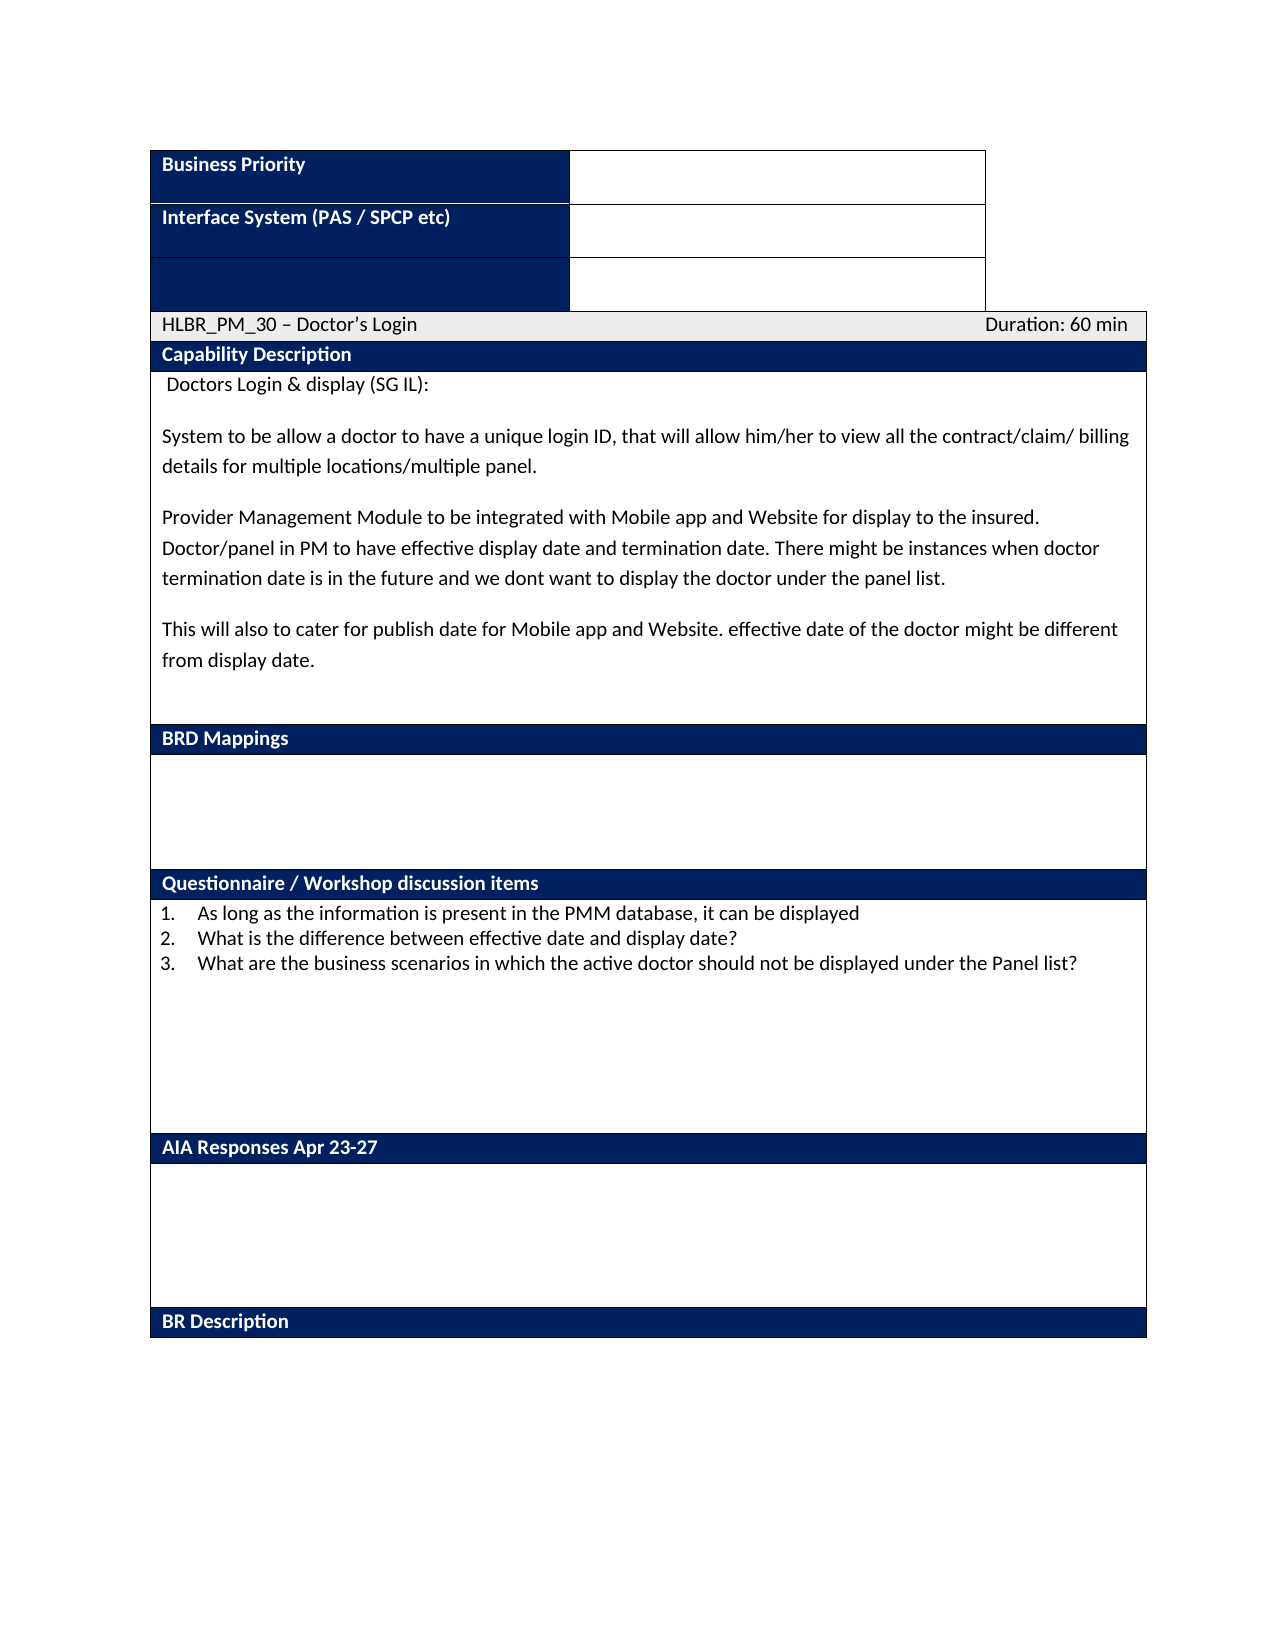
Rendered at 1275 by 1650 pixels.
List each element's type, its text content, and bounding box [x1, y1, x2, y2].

table_cell Interface System (PAS / SPCP etc) [151, 205, 569, 257]
table_cell AIA Responses Apr 23-27 [151, 1134, 1146, 1163]
table_cell Questionnaire / Workshop discussion items [151, 870, 1146, 899]
table_cell [570, 258, 985, 311]
table_cell Doctors Login & display (SG IL): System to be allow a doctor to have a unique login ID, that will allow him/her to view all the contract/claim/ billing details for multiple locations/multiple panel. Provider Management Module to be integrated with Mobile app and Website for display to the insured. Doctor/panel in PM to have effective display date and termination date. There might be instances when doctor termination date is in the future and we dont want to display the doctor under the panel list. This will also to cater for publish date for Mobile app and Website. effective date of the doctor might be different from display date. [151, 372, 1146, 724]
table_cell As long as the information is present in the PMM database, it can be displayed What is the difference between effective date and display date? What are the business scenarios in which the active doctor should not be displayed under the Panel list? [151, 900, 1146, 1133]
table_cell Capability Description [151, 342, 1146, 371]
table_cell [151, 1164, 1146, 1307]
table_cell [570, 205, 985, 257]
table_cell [570, 151, 985, 203]
table_cell BRD Mappings [151, 725, 1146, 754]
table_cell HLBR_PM_30 – Doctor’s Login Duration: 60 min [151, 312, 1146, 341]
table_cell BR Description [151, 1308, 1146, 1337]
table_cell Business Priority [151, 151, 569, 203]
table_cell [151, 755, 1146, 869]
table_cell [151, 258, 569, 311]
